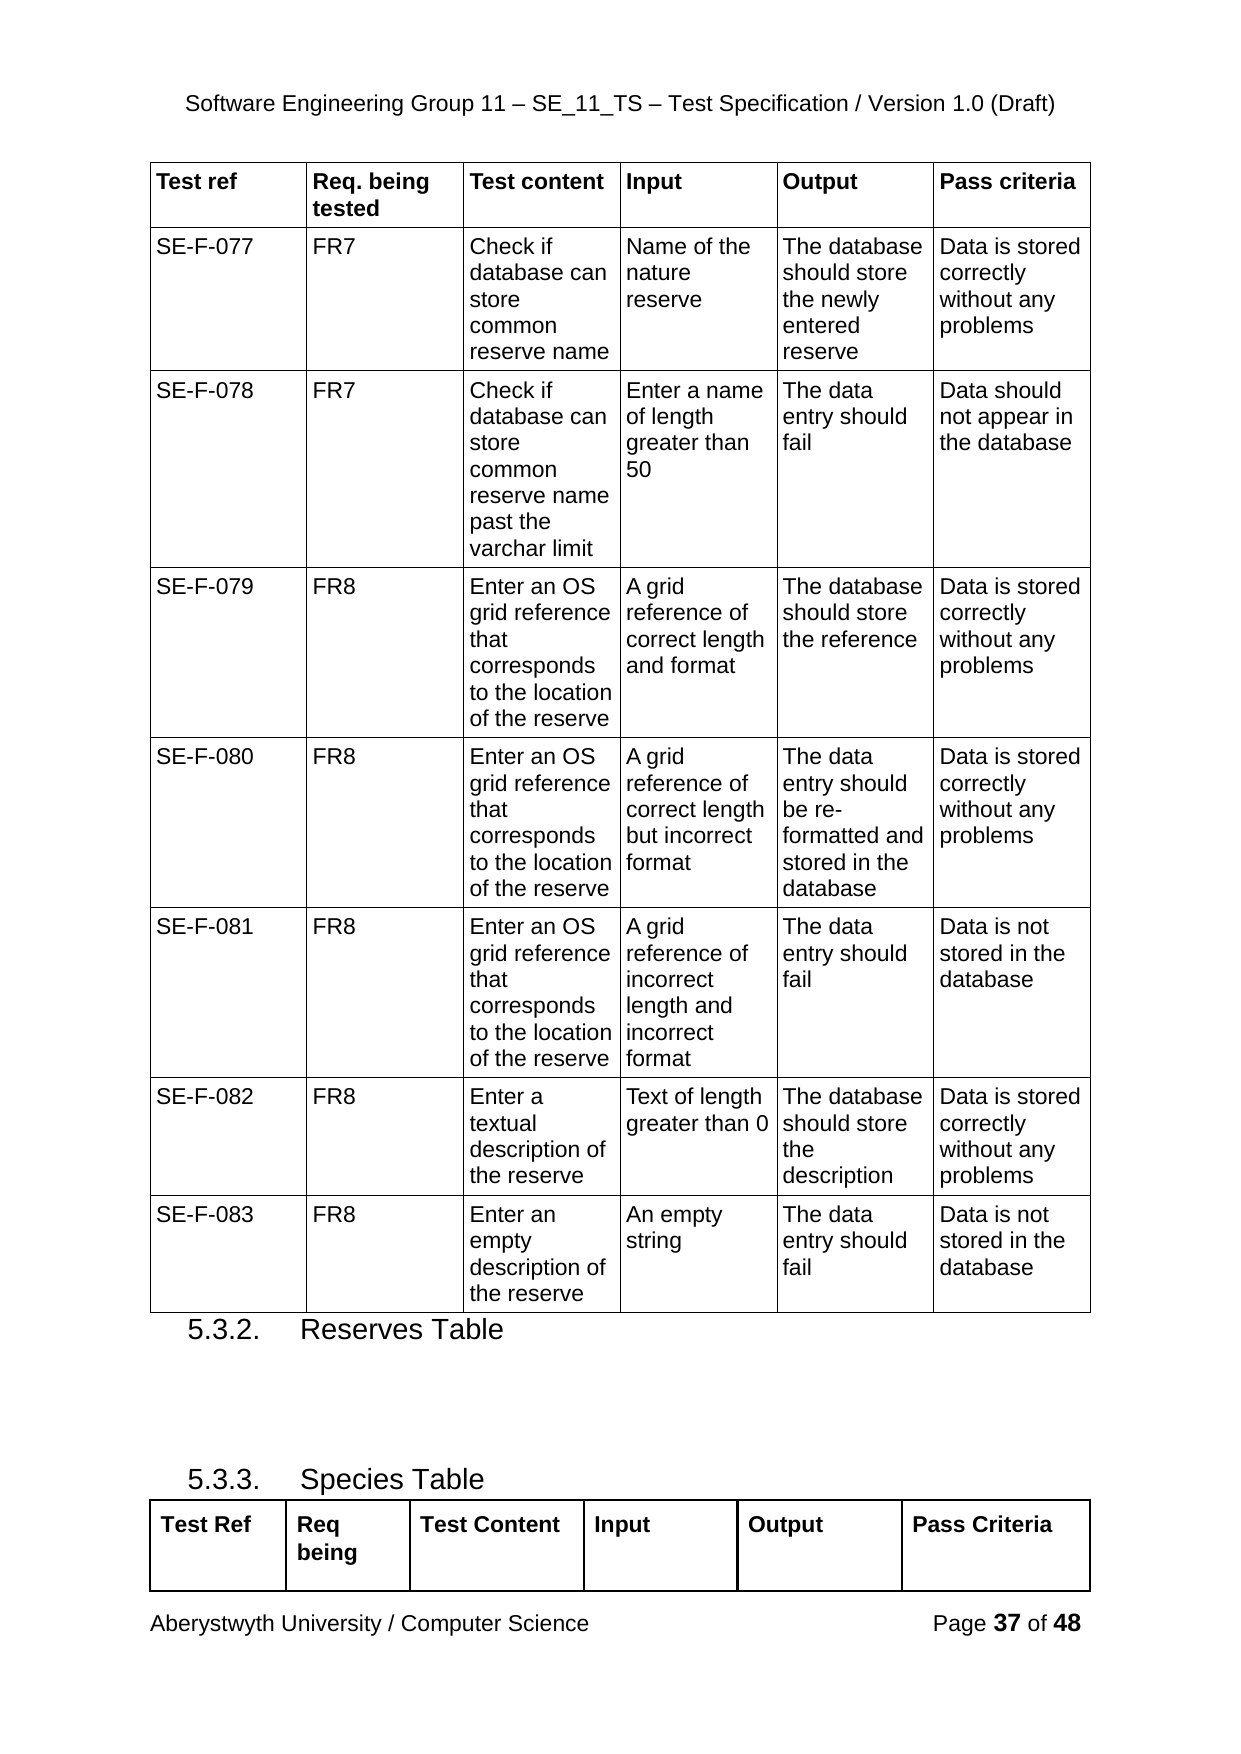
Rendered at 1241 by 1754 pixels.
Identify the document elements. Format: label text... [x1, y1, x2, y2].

subtitle Reserves Table [187, 1313, 1090, 1346]
table_header Pass Criteria [903, 1501, 1089, 1589]
table_header Test ref [151, 163, 306, 227]
table_cell SE-F-077 [151, 228, 306, 370]
table_cell Check if database can store common reserve name [464, 228, 620, 370]
table_header Test Ref [151, 1501, 285, 1589]
table_header Req. being tested [307, 163, 463, 227]
table_header Input [585, 1501, 736, 1589]
table_cell Data is stored correctly without any problems [934, 568, 1090, 737]
table_cell Data is stored correctly without any problems [934, 738, 1090, 907]
table_cell SE-F-079 [151, 568, 306, 737]
table_cell Enter a textual description of the reserve [464, 1078, 620, 1194]
table_cell SE-F-078 [151, 371, 306, 567]
subtitle Species Table [187, 1462, 1090, 1496]
table_cell Enter an empty description of the reserve [464, 1196, 620, 1312]
table_cell The data entry should fail [778, 908, 933, 1077]
table_cell FR7 [307, 371, 463, 567]
table_cell FR8 [307, 908, 463, 1077]
table_cell SE-F-080 [151, 738, 306, 907]
table_cell FR8 [307, 1196, 463, 1312]
table_cell Text of length greater than 0 [621, 1078, 777, 1194]
table_cell Enter an OS grid reference that corresponds to the location of the reserve [464, 568, 620, 737]
table_cell The data entry should be re-formatted and stored in the database [778, 738, 933, 907]
table_cell The data entry should fail [778, 1196, 933, 1312]
table_cell An empty string [621, 1196, 777, 1312]
table_cell Data is stored correctly without any problems [934, 228, 1090, 370]
table_header Output [739, 1501, 901, 1589]
table_header Test content [464, 163, 620, 227]
table_cell The database should store the reference [778, 568, 933, 737]
table_cell Data should not appear in the database [934, 371, 1090, 567]
table_cell Data is not stored in the database [934, 908, 1090, 1077]
table_cell FR8 [307, 1078, 463, 1194]
table_cell FR8 [307, 568, 463, 737]
table_cell Check if database can store common reserve name past the varchar limit [464, 371, 620, 567]
table_cell FR8 [307, 738, 463, 907]
table_cell FR7 [307, 228, 463, 370]
table_header Pass criteria [934, 163, 1090, 227]
table_cell SE-F-083 [151, 1196, 306, 1312]
table_cell Enter an OS grid reference that corresponds to the location of the reserve [464, 738, 620, 907]
table_cell The database should store the description [778, 1078, 933, 1194]
table_cell The data entry should fail [778, 371, 933, 567]
table_header Test Content [411, 1501, 583, 1589]
table_header Req being Tested [287, 1501, 409, 1589]
table_header Input [621, 163, 777, 227]
table_cell Data is not stored in the database [934, 1196, 1090, 1312]
table_cell Name of the nature reserve [621, 228, 777, 370]
table_cell SE-F-081 [151, 908, 306, 1077]
table_cell A grid reference of correct length and format [621, 568, 777, 737]
table_cell A grid reference of incorrect length and incorrect format [621, 908, 777, 1077]
table_cell Data is stored correctly without any problems [934, 1078, 1090, 1194]
table_cell The database should store the newly entered reserve [778, 228, 933, 370]
table_cell A grid reference of correct length but incorrect format [621, 738, 777, 907]
table_header Output [778, 163, 933, 227]
table_cell Enter an OS grid reference that corresponds to the location of the reserve [464, 908, 620, 1077]
table_cell Enter a name of length greater than 50 [621, 371, 777, 567]
table_cell SE-F-082 [151, 1078, 306, 1194]
